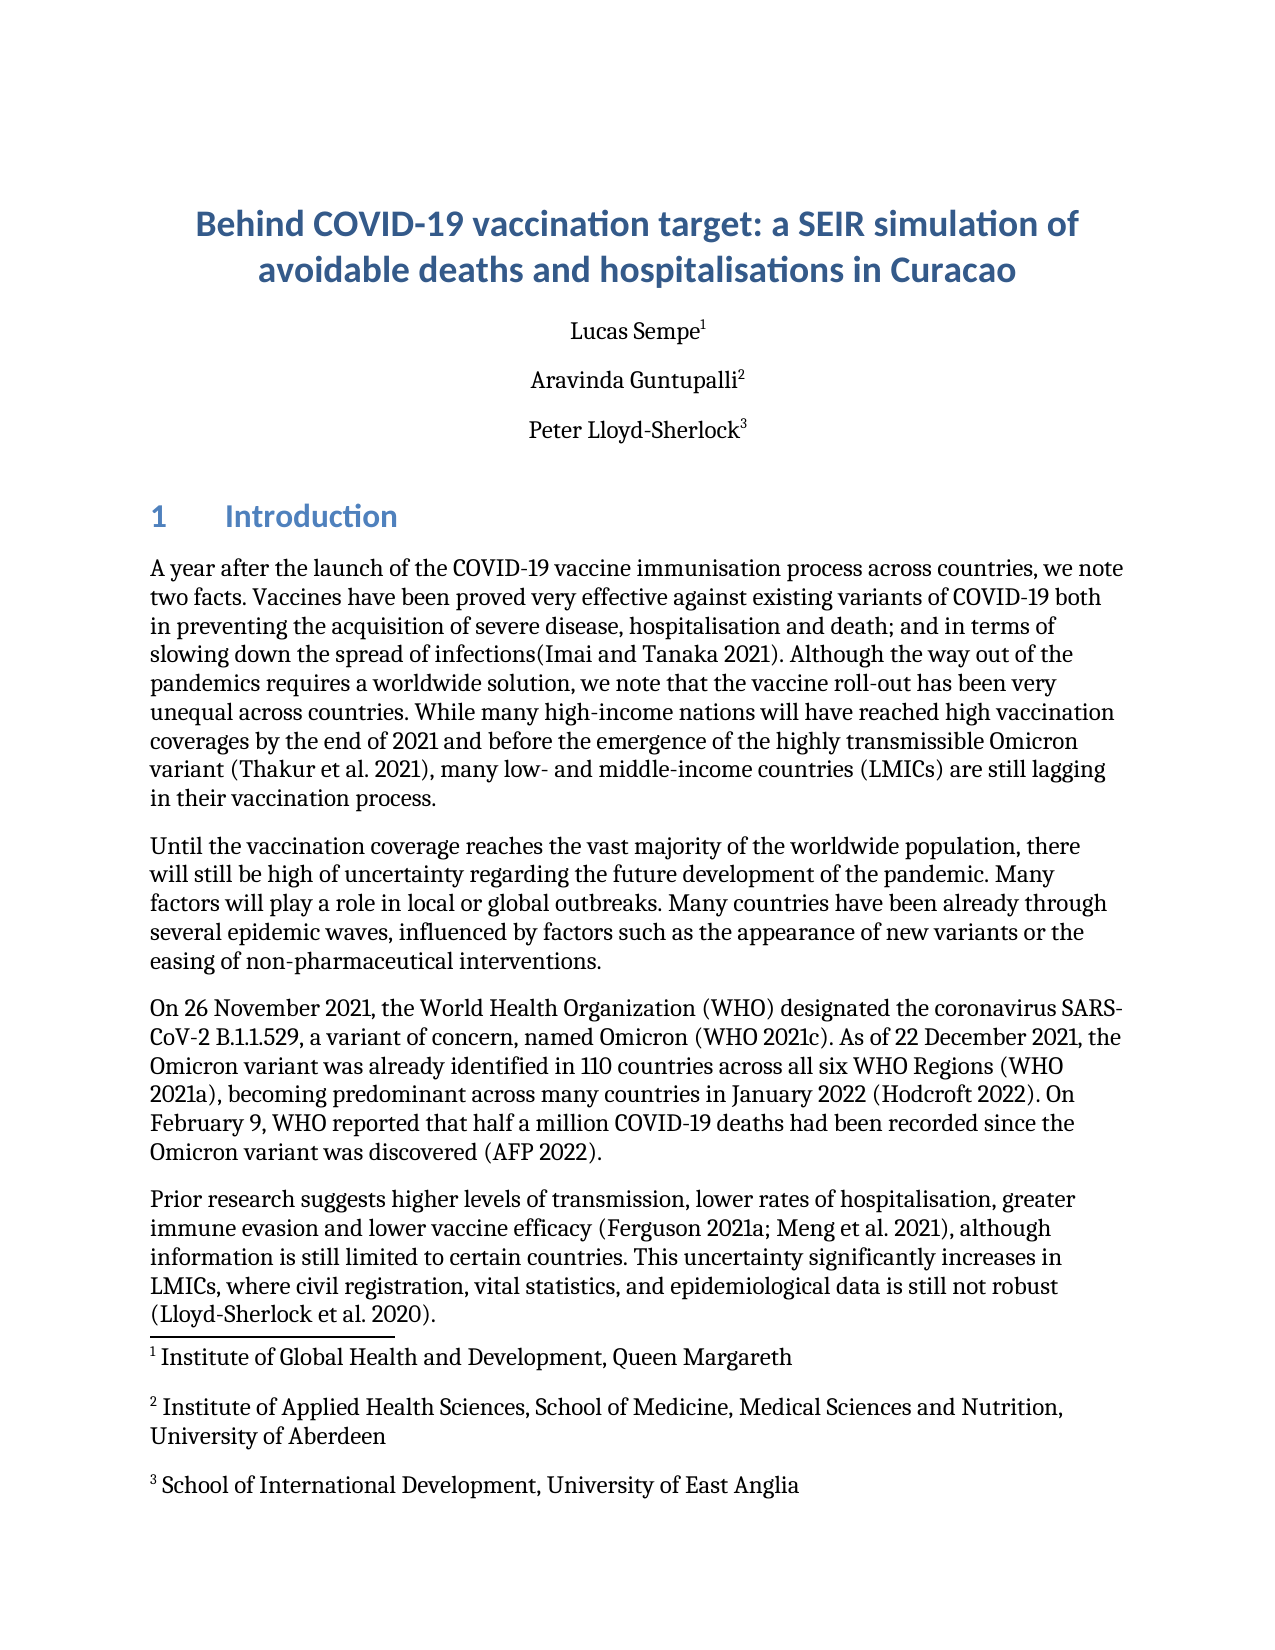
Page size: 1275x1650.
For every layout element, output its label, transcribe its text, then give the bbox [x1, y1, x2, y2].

subtitle 1 Introduction [150, 494, 1125, 535]
text Prior research suggests higher levels of transmission, lower rates of hospitalisation, greater immune evasion and lower vaccine efficacy (Ferguson 2021a; Meng et al. 2021), although information is still limited to certain countries. This uncertainty significantly increases in LMICs, where civil registration, vital statistics, and epidemiological data is still not robust (Lloyd-Sherlock et al. 2020). [150, 1185, 1125, 1329]
text On 26 November 2021, the World Health Organization (WHO) designated the coronavirus SARS-CoV-2 B.1.1.529, a variant of concern, named Omicron (WHO 2021c). As of 22 December 2021, the Omicron variant was already identified in 110 countries across all six WHO Regions (WHO 2021a), becoming predominant across many countries in January 2022 (Hodcroft 2022). On February 9, WHO reported that half a million COVID-19 deaths had been recorded since the Omicron variant was discovered (AFP 2022). [150, 994, 1125, 1167]
text A year after the launch of the COVID-19 vaccine immunisation process across countries, we note two facts. Vaccines have been proved very effective against existing variants of COVID-19 both in preventing the acquisition of severe disease, hospitalisation and death; and in terms of slowing down the spread of infections(Imai and Tanaka 2021). Although the way out of the pandemics requires a worldwide solution, we note that the vaccine roll-out has been very unequal across countries. While many high-income nations will have reached high vaccination coverages by the end of 2021 and before the emergence of the highly transmissible Omicron variant (Thakur et al. 2021), many low- and middle-income countries (LMICs) are still lagging in their vaccination process. [150, 554, 1125, 813]
text Lucas Sempe [150, 317, 1125, 345]
text Peter Lloyd-Sherlock [150, 416, 1125, 444]
text Aravinda Guntupalli [150, 366, 1125, 395]
text Until the vaccination coverage reaches the vast majority of the worldwide population, there will still be high of uncertainty regarding the future development of the pandemic. Many factors will play a role in local or global outbreaks. Many countries have been already through several epidemic waves, influenced by factors such as the appearance of new variants or the easing of non-pharmaceutical interventions. [150, 832, 1125, 975]
title Behind COVID-19 vaccination target: a SEIR simulation of avoidable deaths and hospitalisations in Curacao [150, 200, 1125, 292]
